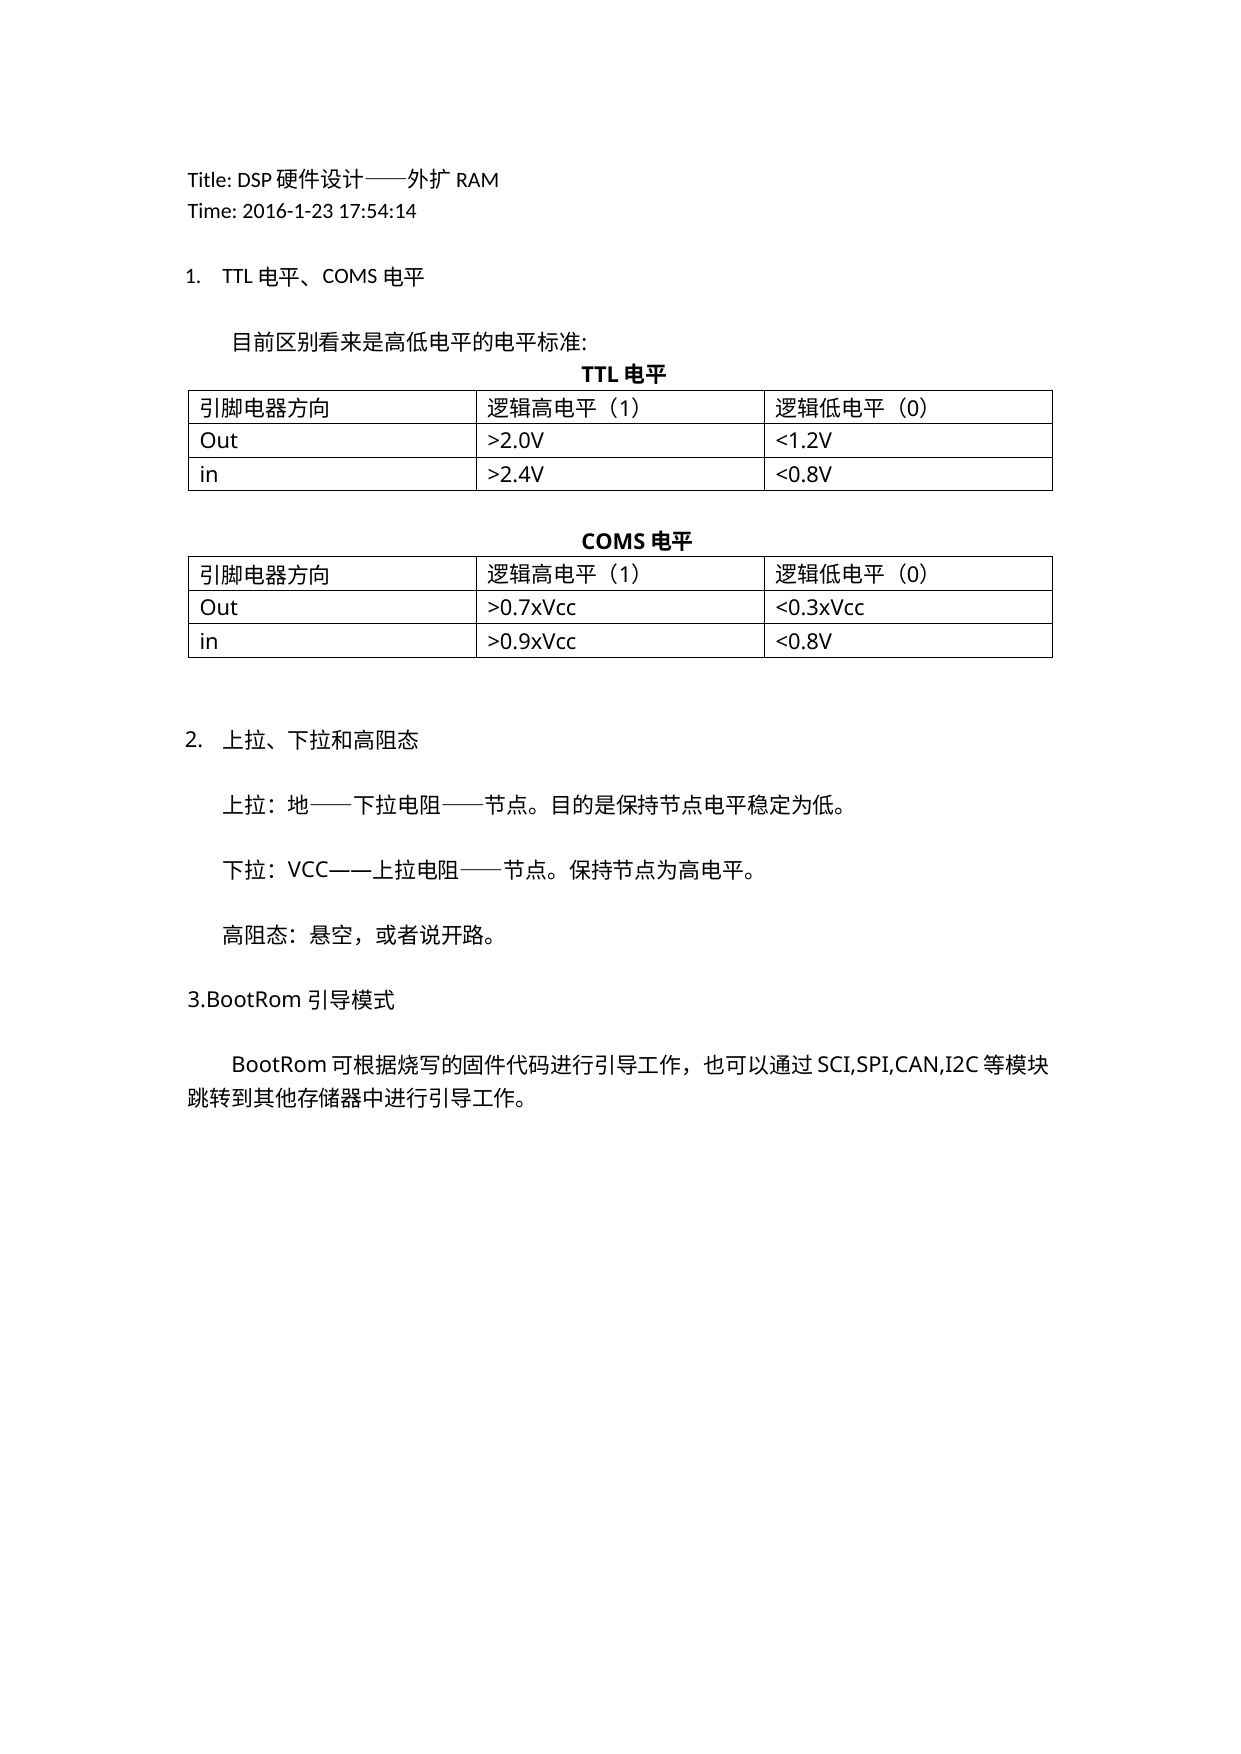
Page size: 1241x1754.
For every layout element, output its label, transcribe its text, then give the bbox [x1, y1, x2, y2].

text 目前区别看来是高低电平的电平标准: [187, 324, 1053, 357]
text TTL电平 [187, 357, 1053, 389]
table_cell in [189, 624, 476, 657]
text BootRom可根据烧写的固件代码进行引导工作，也可以通过SCI,SPI,CAN,I2C等模块跳转到其他存储器中进行引导工作。 [187, 1048, 1053, 1113]
table_cell <0.3xVcc [765, 591, 1052, 623]
table_cell >0.9xVcc [477, 624, 764, 657]
table_cell >2.0V [477, 424, 764, 457]
table_header 引脚电器方向 [189, 557, 476, 590]
text 高阻态：悬空，或者说开路。 [222, 918, 1053, 950]
table_header 逻辑高电平（1） [477, 557, 764, 590]
text Title: DSP硬件设计——外扩RAM [187, 162, 1053, 194]
list TTL电平、COMS电平 [184, 259, 1053, 292]
table_cell Out [189, 591, 476, 623]
table_cell <0.8V [765, 624, 1052, 657]
table_cell in [189, 458, 476, 490]
table_cell >0.7xVcc [477, 591, 764, 623]
table_header 逻辑低电平（0） [765, 557, 1052, 590]
list 上拉、下拉和高阻态 [184, 723, 1053, 755]
text Time: 2016-1-23 17:54:14 [187, 194, 1053, 227]
text 下拉：VCC——上拉电阻——节点。保持节点为高电平。 [222, 853, 1053, 885]
table_header 逻辑高电平（1） [477, 391, 764, 423]
table_header 逻辑低电平（0） [765, 391, 1052, 423]
text 上拉：地——下拉电阻——节点。目的是保持节点电平稳定为低。 [222, 788, 1053, 820]
table_header 引脚电器方向 [189, 391, 476, 423]
table_cell >2.4V [477, 458, 764, 490]
text COMS电平 [187, 524, 1053, 556]
table_cell Out [189, 424, 476, 457]
text 3.BootRom 引导模式 [187, 983, 1053, 1015]
table_cell <0.8V [765, 458, 1052, 490]
table_cell <1.2V [765, 424, 1052, 457]
